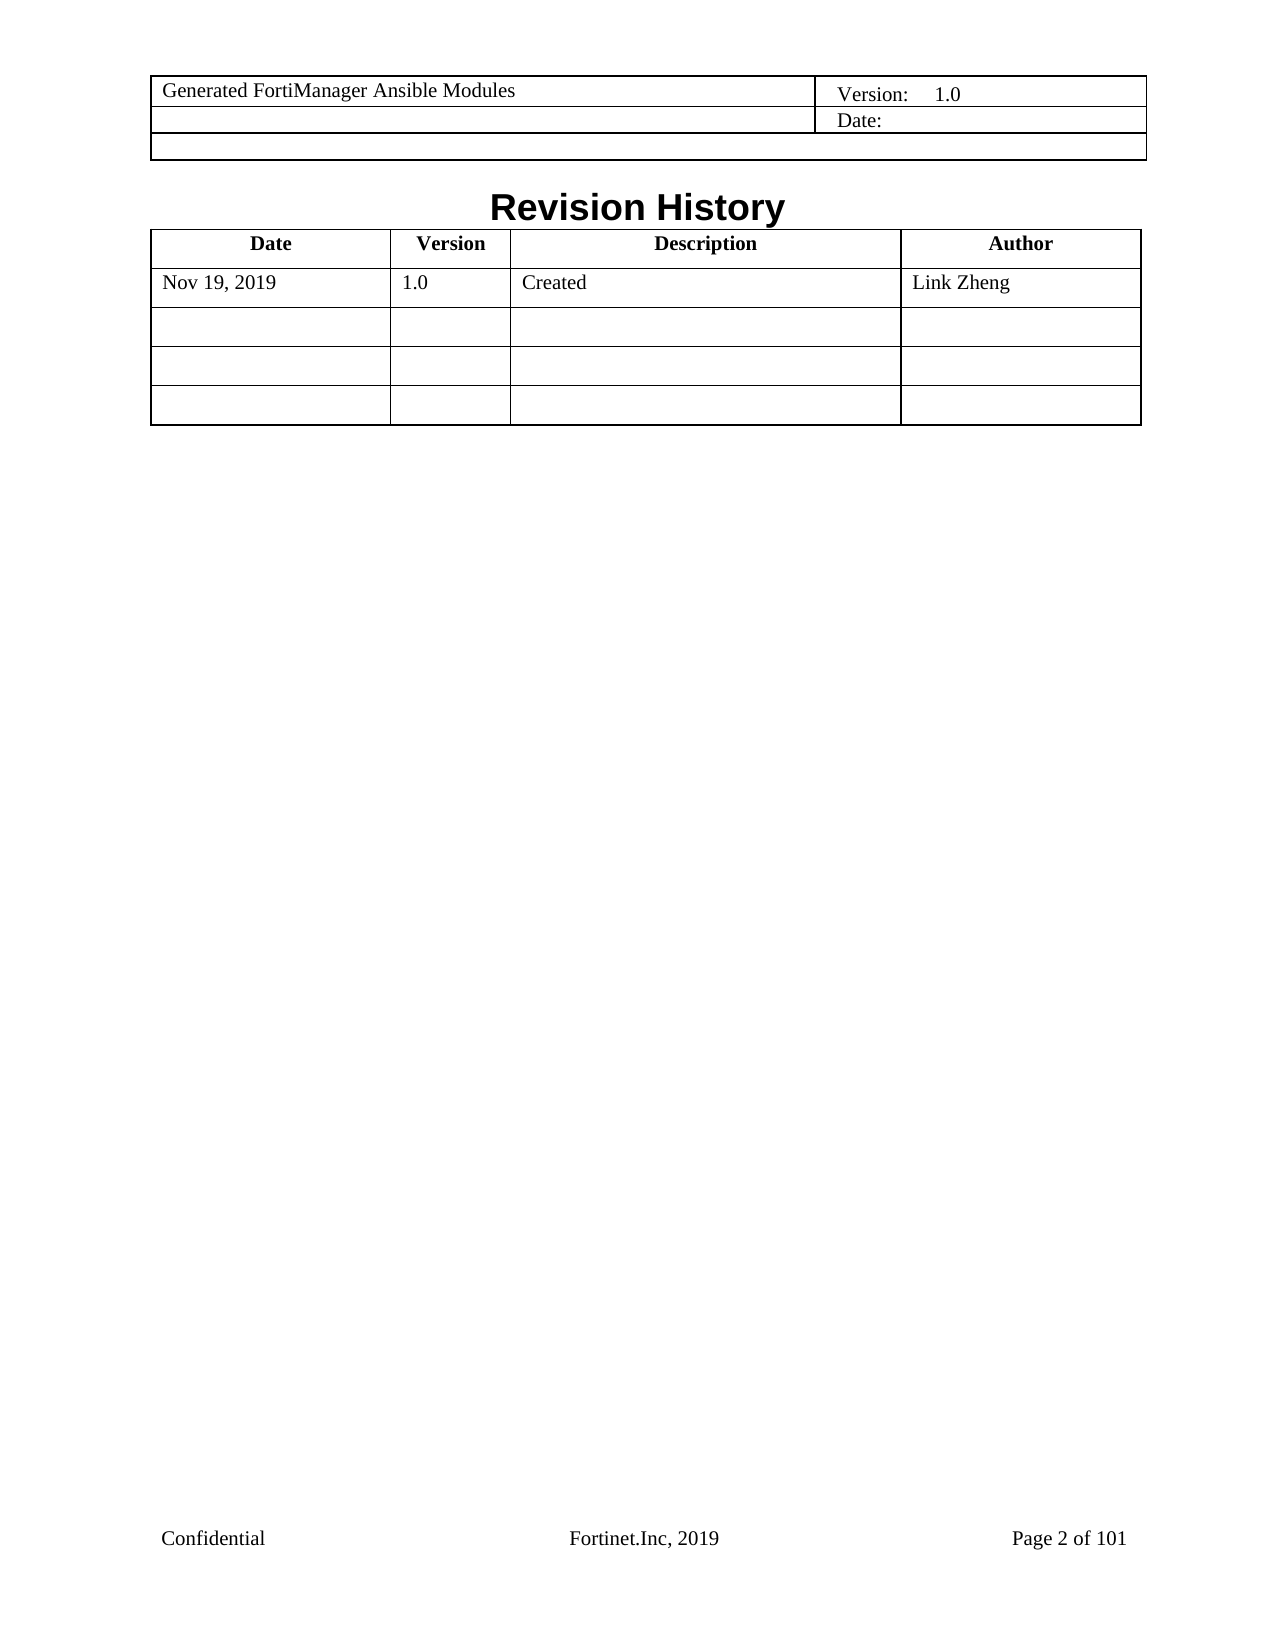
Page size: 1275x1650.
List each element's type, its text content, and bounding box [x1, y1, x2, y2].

table_header Description [511, 230, 900, 268]
title Revision History [150, 185, 1125, 228]
table_cell Nov 19, 2019 [152, 269, 390, 307]
table_cell [152, 386, 390, 424]
table_cell Created [511, 269, 900, 307]
table_cell [152, 347, 390, 385]
table_cell [902, 347, 1140, 385]
table_cell 1.0 [391, 269, 510, 307]
table_header Date [152, 230, 390, 268]
table_cell [391, 386, 510, 424]
table_cell [391, 308, 510, 346]
table_cell [152, 308, 390, 346]
table_header Version [391, 230, 510, 268]
table_cell [511, 347, 900, 385]
table_cell [902, 308, 1140, 346]
table_cell Link Zheng [902, 269, 1140, 307]
table_header Author [902, 230, 1140, 268]
table_cell [902, 386, 1140, 424]
table_cell [391, 347, 510, 385]
table_cell [511, 308, 900, 346]
table_cell [511, 386, 900, 424]
